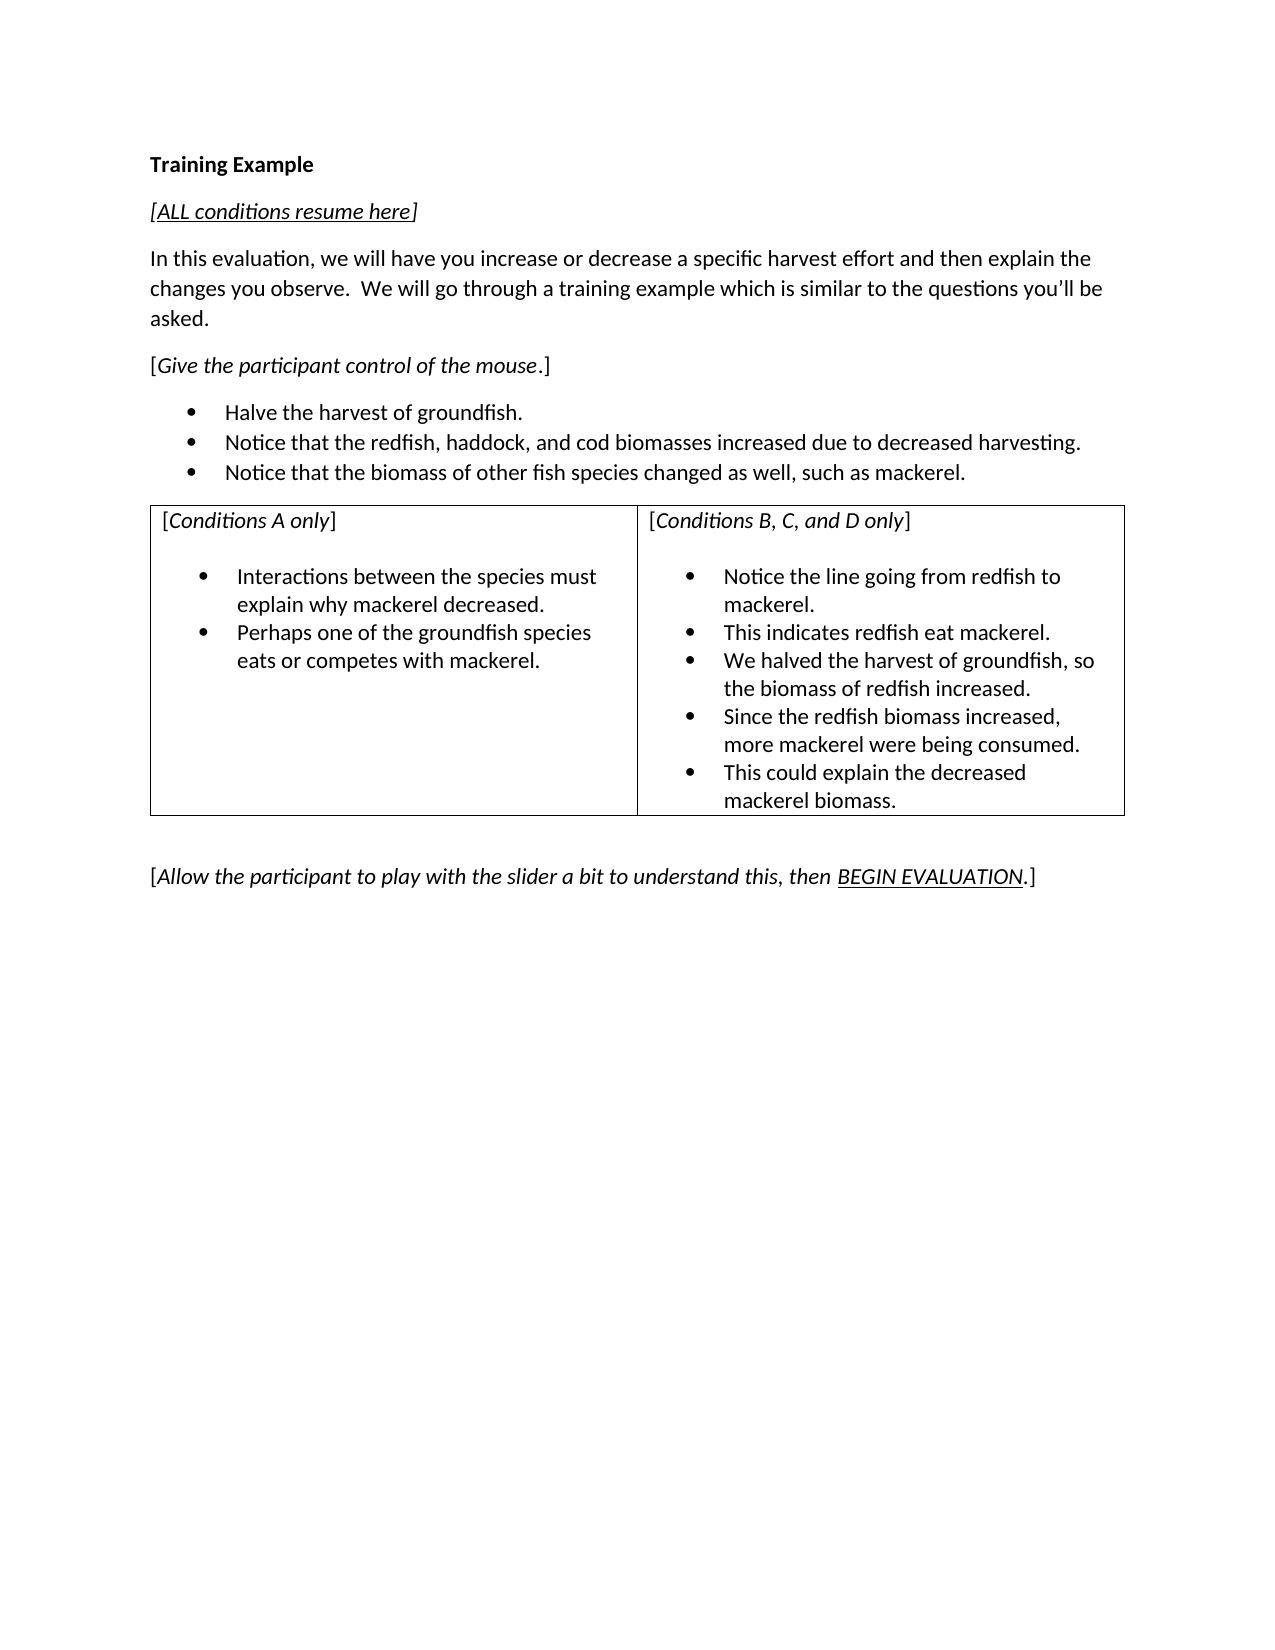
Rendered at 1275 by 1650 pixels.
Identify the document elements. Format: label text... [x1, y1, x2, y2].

text [Allow the participant to play with the slider a bit to understand this, then BEGIN EVALUATION.] [150, 862, 1125, 890]
list Halve the harvest of groundfish. [187, 398, 1125, 426]
list Notice that the redfish, haddock, and cod biomasses increased due to decreased harvesting. [187, 428, 1125, 456]
text [Give the participant control of the mouse.] [150, 351, 1125, 379]
list Notice that the biomass of other fish species changed as well, such as mackerel. [187, 458, 1125, 486]
table_header [Conditions A only] Interactions between the species must explain why mackerel decreased. Perhaps one of the groundfish species eats or competes with mackerel. [151, 506, 637, 814]
text [ALL conditions resume here] [150, 197, 1125, 225]
table_header [Conditions B, C, and D only] Notice the line going from redfish to mackerel. This indicates redfish eat mackerel. We halved the harvest of groundfish, so the biomass of redfish increased. Since the redfish biomass increased, more mackerel were being consumed. This could explain the decreased mackerel biomass. [638, 506, 1124, 814]
text Training Example [150, 150, 1125, 178]
text In this evaluation, we will have you increase or decrease a specific harvest effort and then explain the changes you observe. We will go through a training example which is similar to the questions you’ll be asked. [150, 244, 1125, 332]
